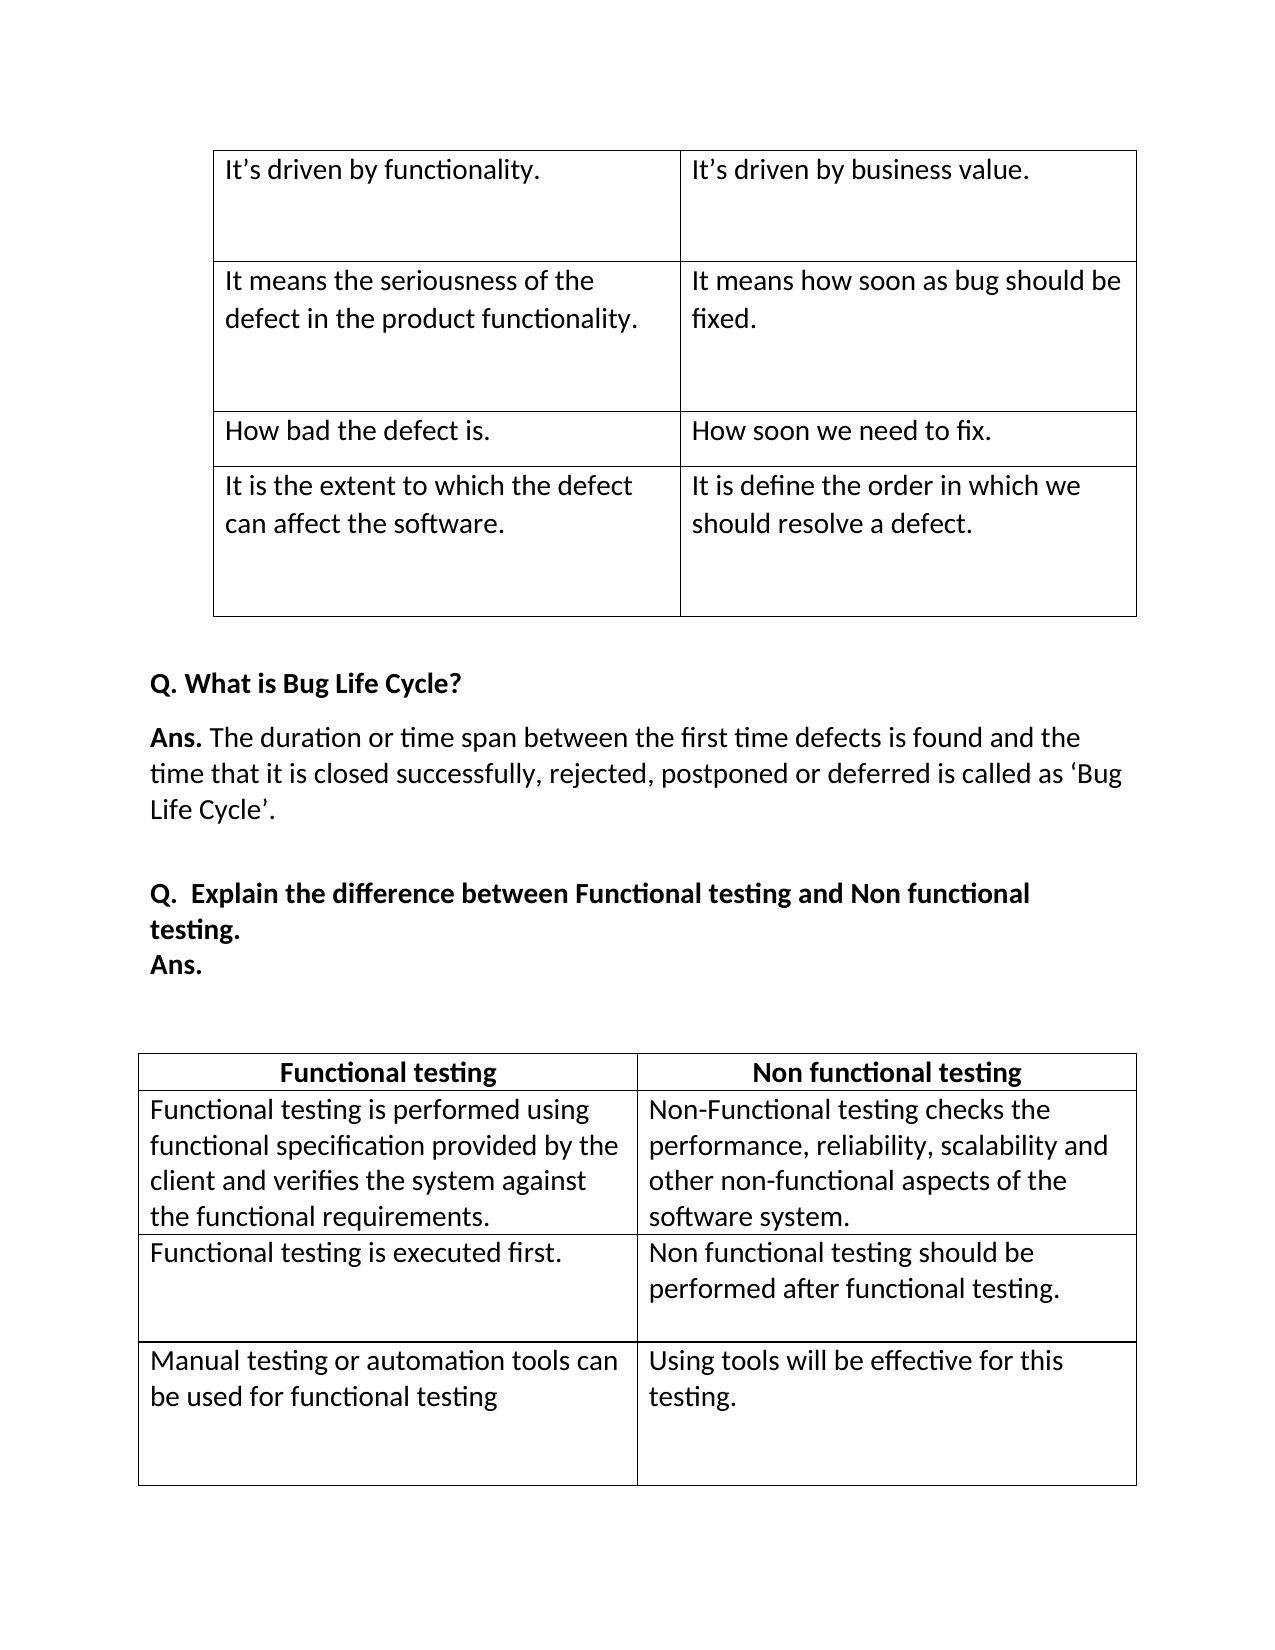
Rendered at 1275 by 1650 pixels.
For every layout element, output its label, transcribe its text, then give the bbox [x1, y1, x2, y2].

table_cell Functional testing is executed first. [139, 1235, 637, 1341]
text Q. Explain the difference between Functional testing and Non functional testing. [150, 875, 1125, 946]
table_cell Non-Functional testing checks the performance, reliability, scalability and other non-functional aspects of the software system. [638, 1091, 1136, 1233]
table_cell It is define the order in which we should resolve a defect. [681, 467, 1136, 616]
table_cell How bad the defect is. [214, 412, 680, 466]
table_header Functional testing [139, 1054, 637, 1090]
table_cell It means the seriousness of the defect in the product functionality. [214, 262, 680, 411]
table_cell How soon we need to fix. [681, 412, 1136, 466]
table_cell Functional testing is performed using functional specification provided by the client and verifies the system against the functional requirements. [139, 1091, 637, 1233]
table_cell It’s driven by functionality. [214, 151, 680, 261]
table_cell Manual testing or automation tools can be used for functional testing [139, 1343, 637, 1485]
text Q. What is Bug Life Cycle? [150, 666, 1125, 701]
table_cell Non functional testing should be performed after functional testing. [638, 1235, 1136, 1341]
table_cell Using tools will be effective for this testing. [638, 1343, 1136, 1485]
text Ans. [150, 946, 1125, 982]
table_cell It means how soon as bug should be fixed. [681, 262, 1136, 411]
table_cell It is the extent to which the defect can affect the software. [214, 467, 680, 616]
table_cell It’s driven by business value. [681, 151, 1136, 261]
text Ans. The duration or time span between the first time defects is found and the time that it is closed successfully, rejected, postponed or deferred is called as ‘Bug Life Cycle’. [150, 719, 1125, 826]
table_header Non functional testing [638, 1054, 1136, 1090]
